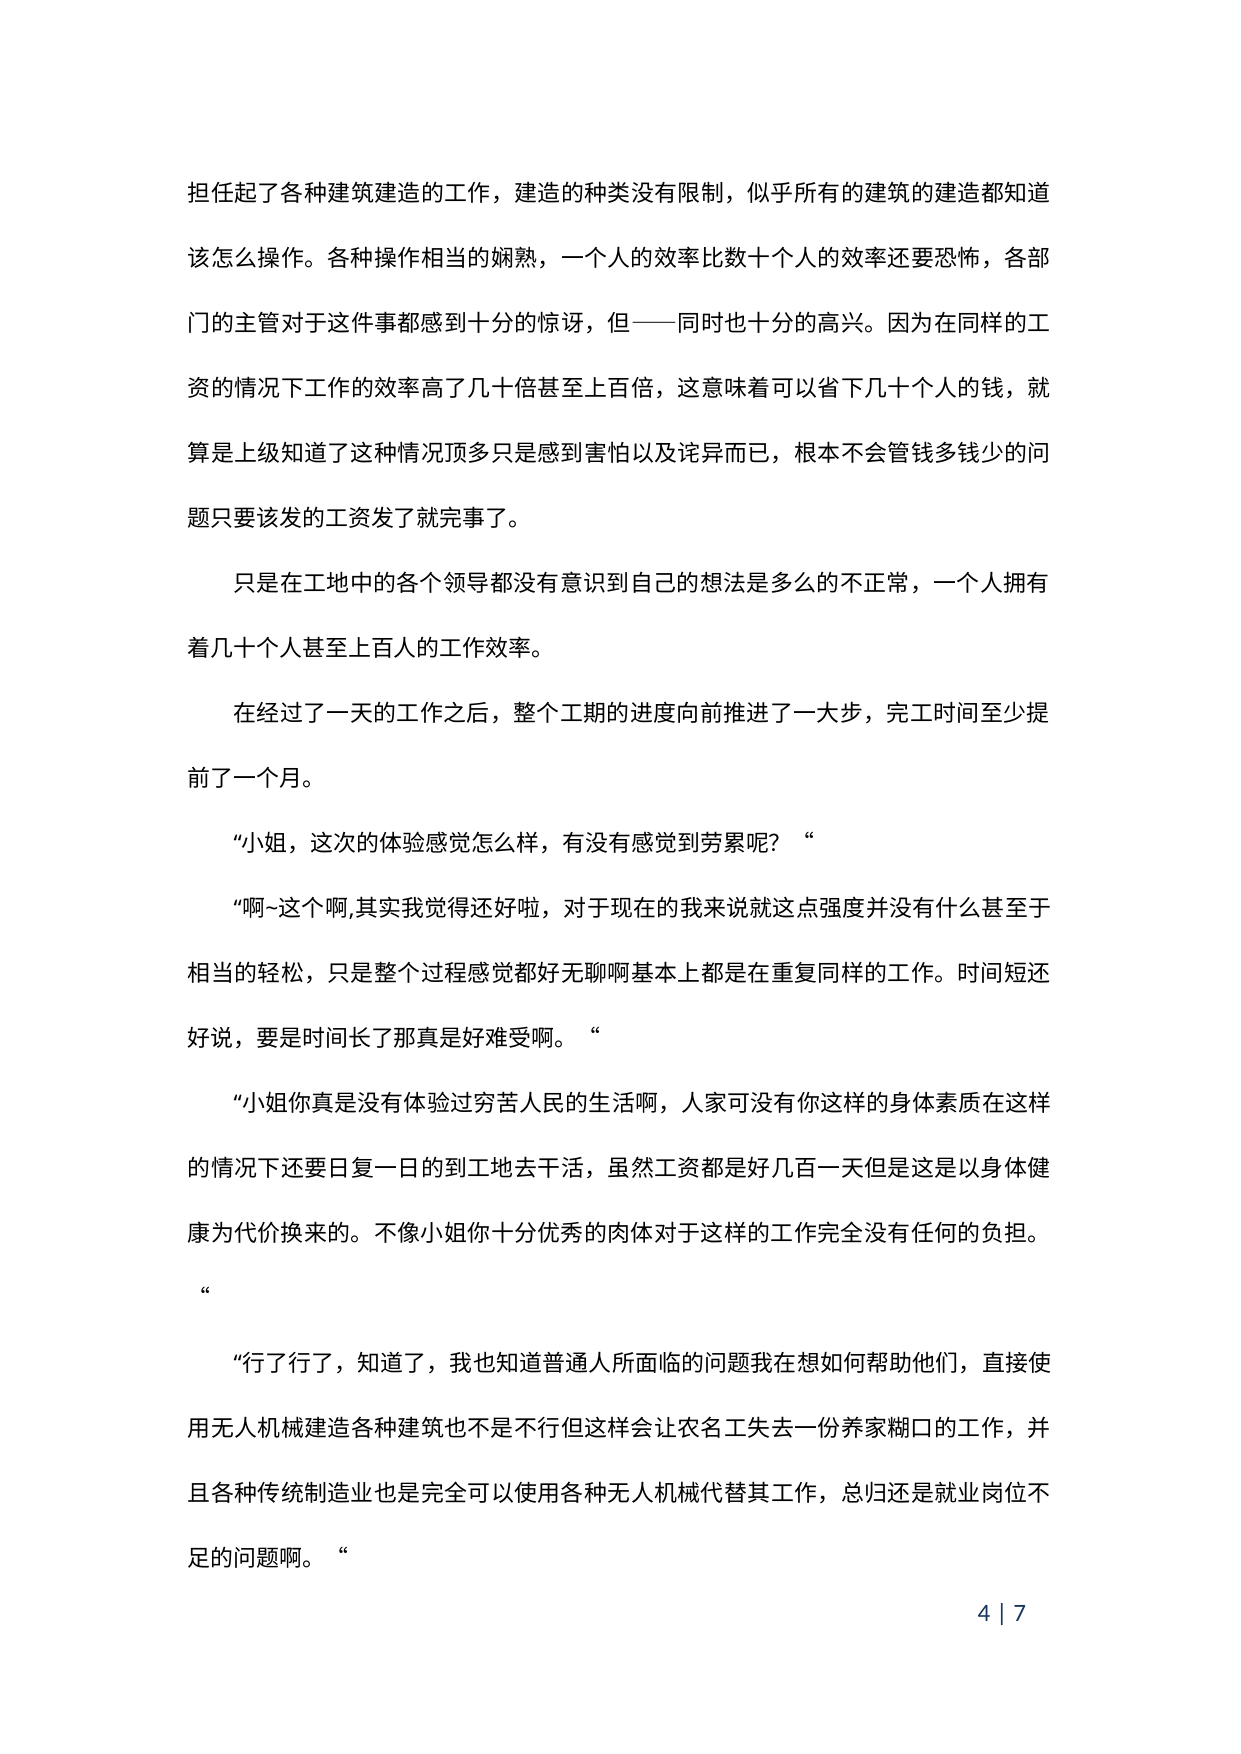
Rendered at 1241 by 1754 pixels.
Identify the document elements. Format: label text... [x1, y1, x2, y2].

text “啊~这个啊,其实我觉得还好啦，对于现在的我来说就这点强度并没有什么甚至于相当的轻松，只是整个过程感觉都好无聊啊基本上都是在重复同样的工作。时间短还好说，要是时间长了那真是好难受啊。“ [187, 873, 1053, 1068]
text 只是在工地中的各个领导都没有意识到自己的想法是多么的不正常，一个人拥有着几十个人甚至上百人的工作效率。 [187, 548, 1053, 678]
text “小姐，这次的体验感觉怎么样，有没有感觉到劳累呢？“ [187, 808, 1053, 873]
text 在经过了一天的工作之后，整个工期的进度向前推进了一大步，完工时间至少提前了一个月。 [187, 678, 1053, 808]
text “行了行了，知道了，我也知道普通人所面临的问题我在想如何帮助他们，直接使用无人机械建造各种建筑也不是不行但这样会让农名工失去一份养家糊口的工作，并且各种传统制造业也是完全可以使用各种无人机械代替其工作，总归还是就业岗位不足的问题啊。“ [187, 1328, 1053, 1588]
text “小姐你真是没有体验过穷苦人民的生活啊，人家可没有你这样的身体素质在这样的情况下还要日复一日的到工地去干活，虽然工资都是好几百一天但是这是以身体健康为代价换来的。不像小姐你十分优秀的肉体对于这样的工作完全没有任何的负担。“ [187, 1068, 1053, 1328]
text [187, 158, 1053, 548]
